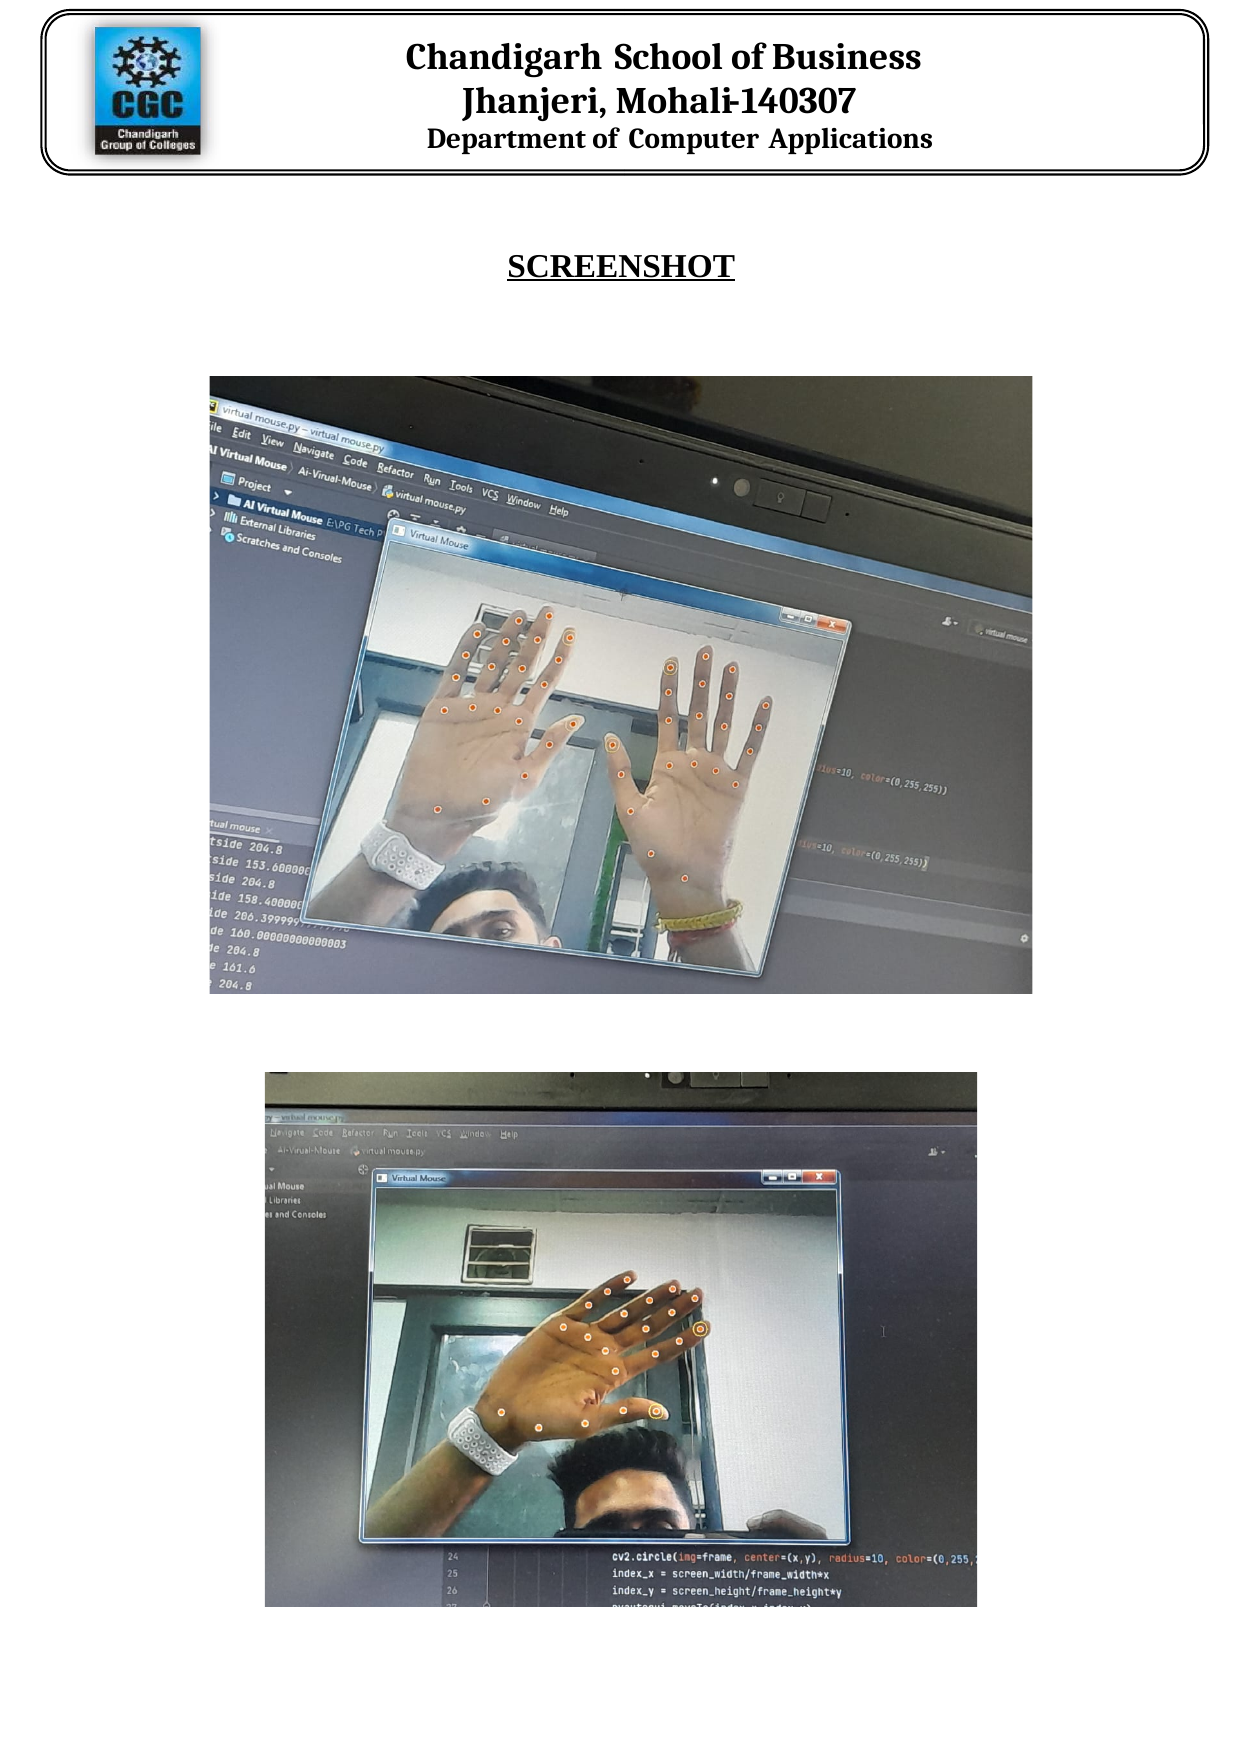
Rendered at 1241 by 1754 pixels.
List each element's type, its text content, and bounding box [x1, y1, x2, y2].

picture [209, 376, 1033, 994]
picture [71, 6, 221, 173]
text SCREENSHOT [89, 246, 1153, 285]
picture [264, 1072, 978, 1607]
